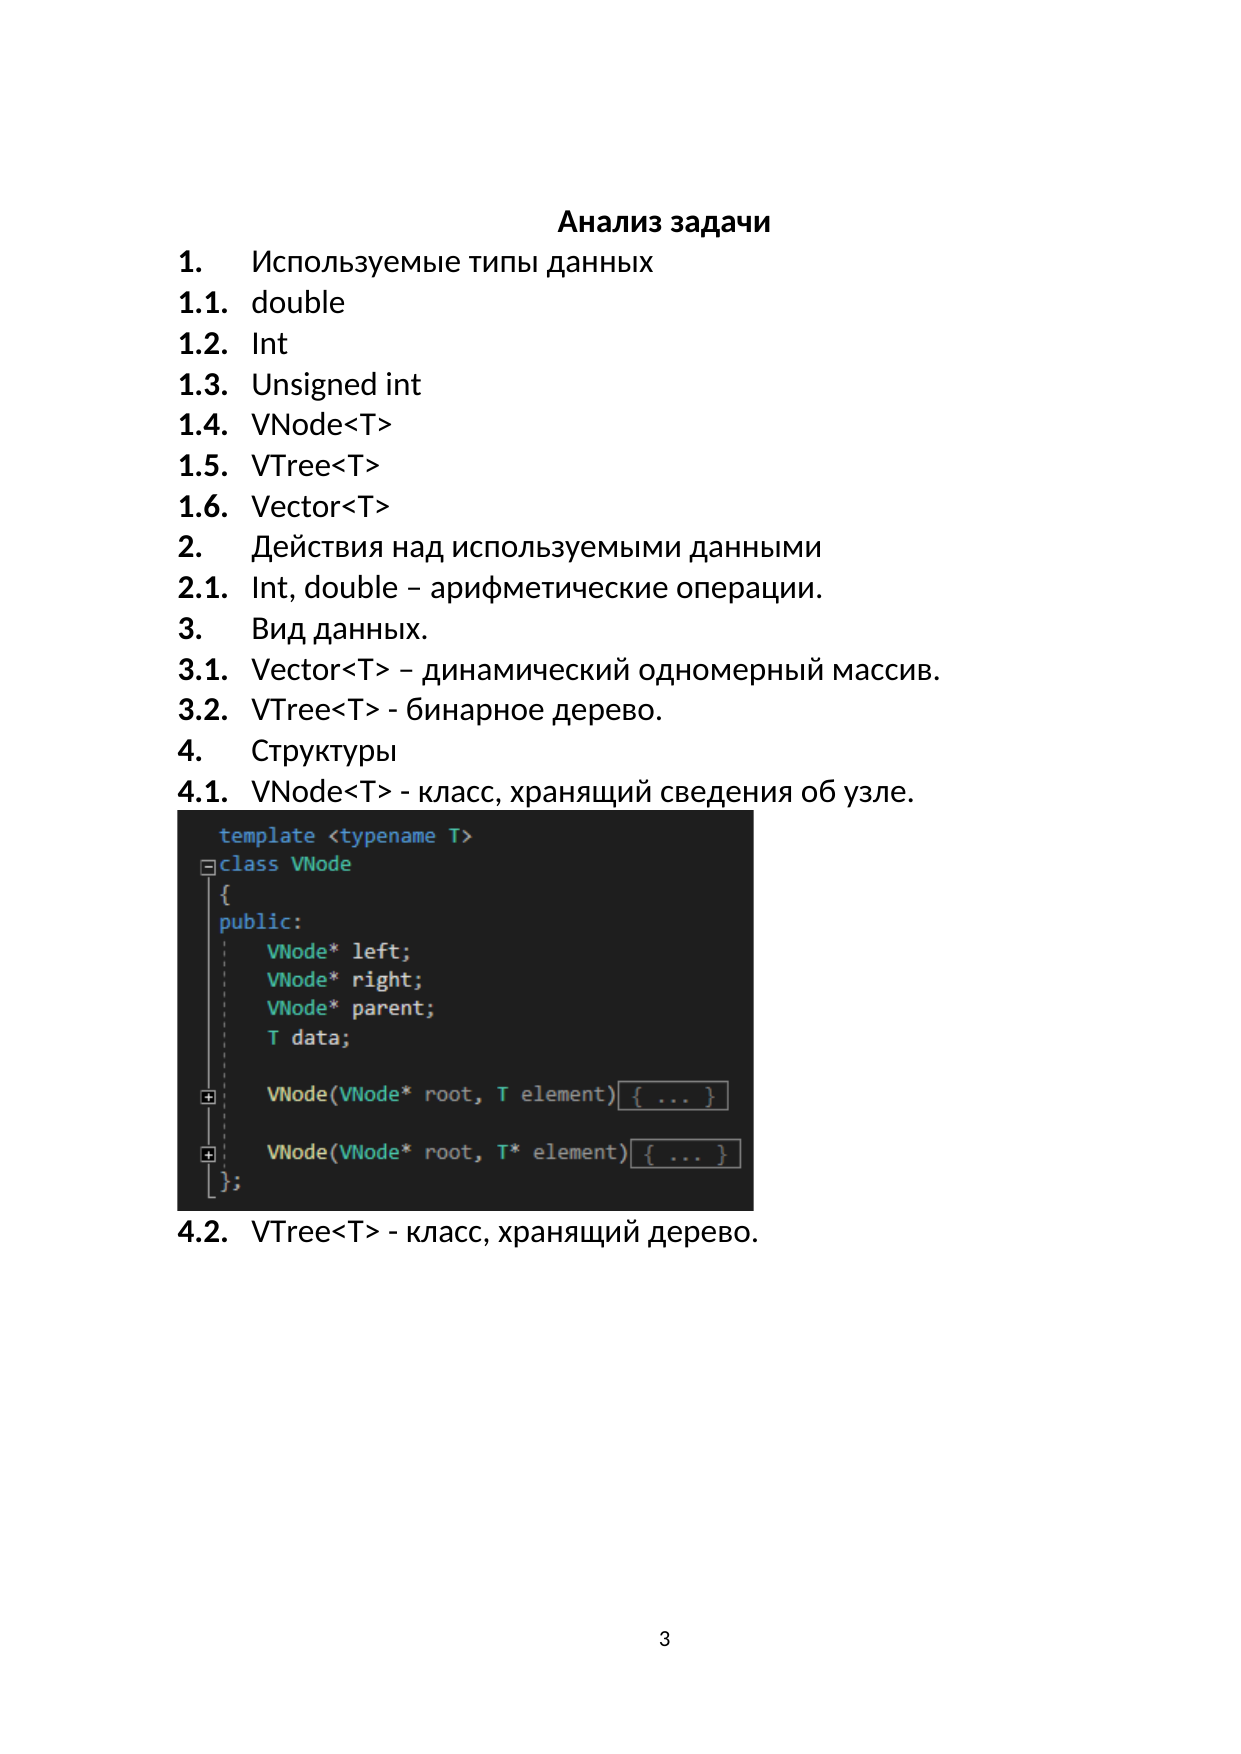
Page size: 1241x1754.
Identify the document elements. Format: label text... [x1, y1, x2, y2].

list Vector<T> – динамический одномерный массив. [177, 648, 1152, 688]
list VTree<T> - бинарное дерево. [177, 688, 1152, 729]
list VTree<T> - класс, хранящий дерево. [177, 1211, 1152, 1251]
list Структуры [177, 729, 1152, 770]
list Используемые типы данных [177, 240, 1152, 281]
list Действия над используемыми данными [177, 525, 1152, 566]
list VNode<T> [177, 403, 1152, 444]
list Vector<T> [177, 485, 1152, 525]
text Анализ задачи [177, 199, 1152, 240]
list Вид данных. [177, 607, 1152, 648]
list Unsigned int [177, 362, 1152, 403]
list double [177, 281, 1152, 322]
list Int, double – арифметические операции. [177, 566, 1152, 607]
list VTree<T> [177, 444, 1152, 485]
list Int [177, 322, 1152, 362]
picture [177, 810, 754, 1211]
list VNode<T> - класс, хранящий сведения об узле. [177, 770, 1152, 811]
